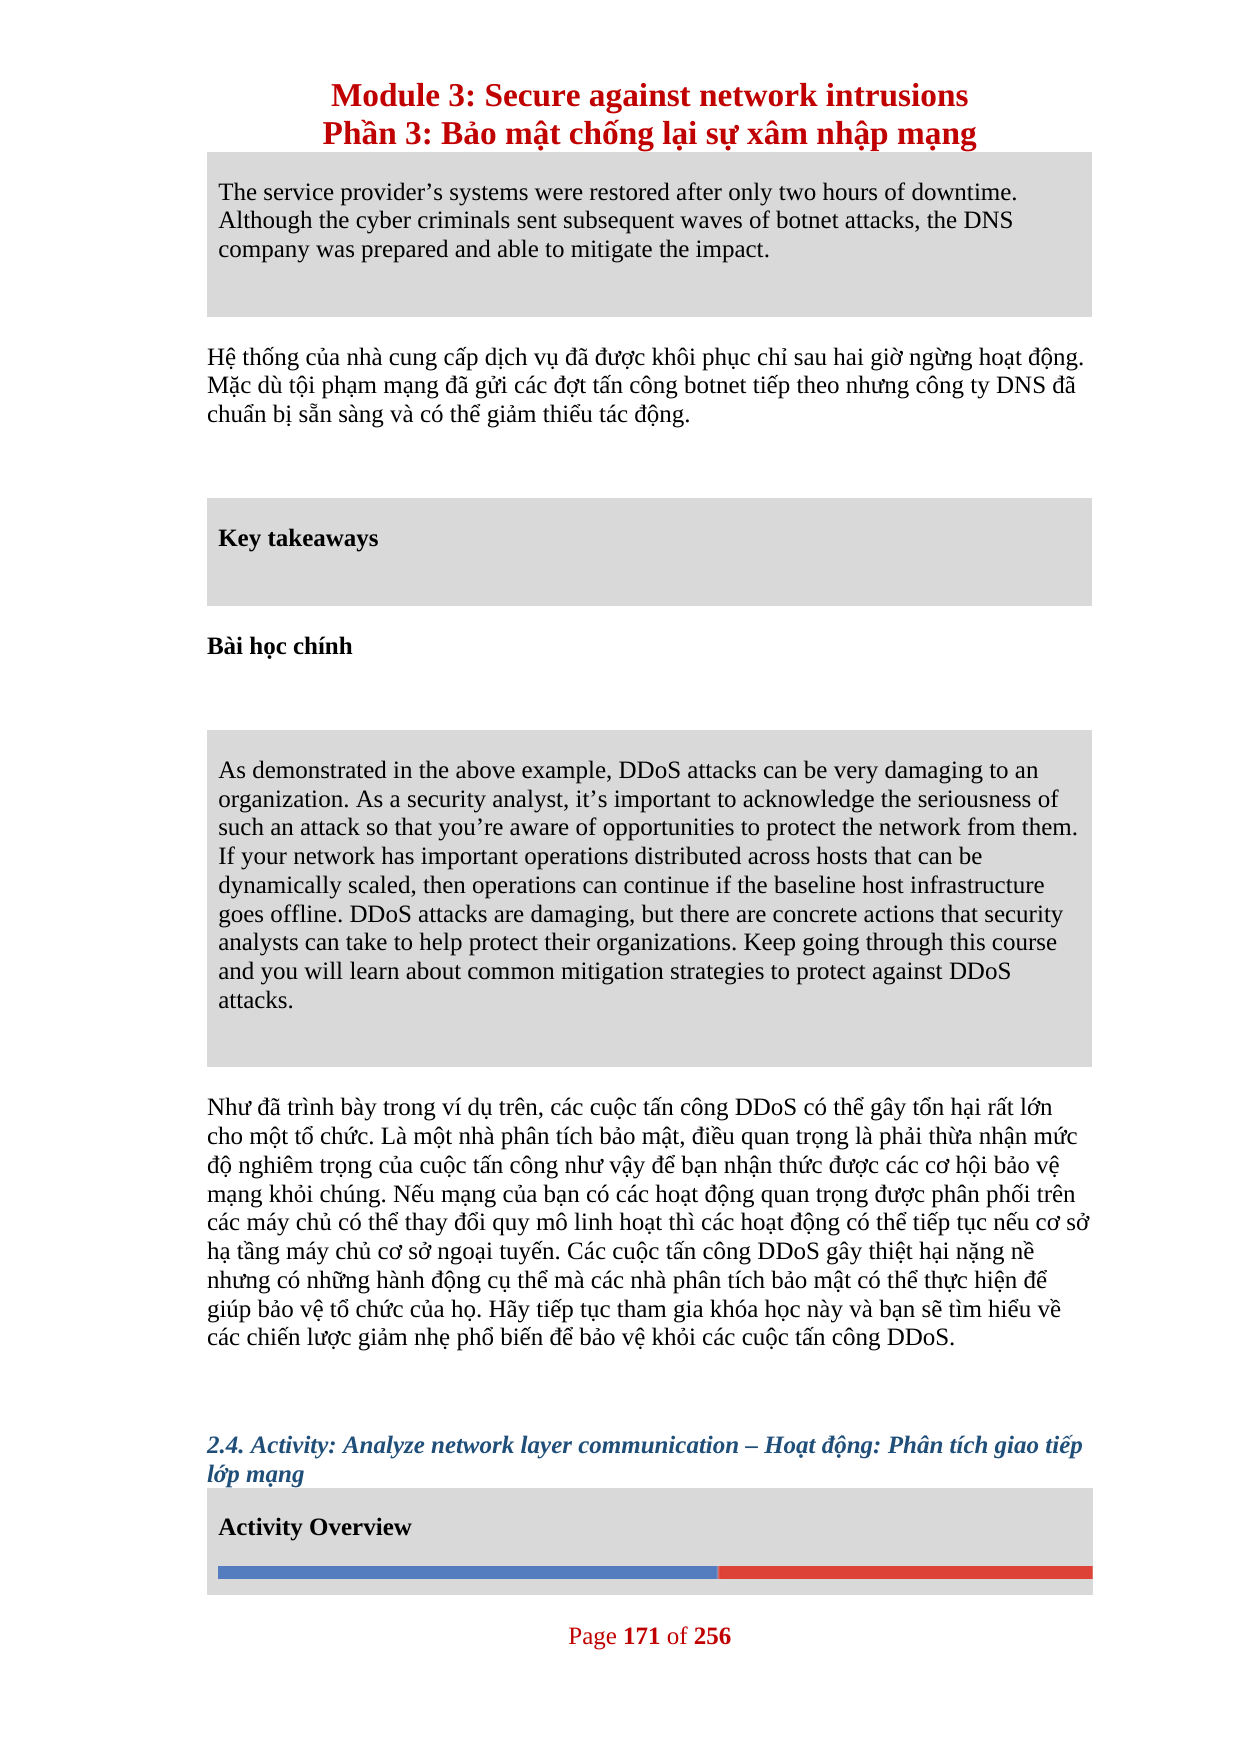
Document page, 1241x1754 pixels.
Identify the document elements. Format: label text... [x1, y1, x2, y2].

text Như đã trình bày trong ví dụ trên, các cuộc tấn công DDoS có thể gây tổn hại rất lớn cho một tổ chức. Là một nhà phân tích bảo mật, điều quan trọng là phải thừa nhận mức độ nghiêm trọng của cuộc tấn công như vậy để bạn nhận thức được các cơ hội bảo vệ mạng khỏi chúng. Nếu mạng của bạn có các hoạt động quan trọng được phân phối trên các máy chủ có thể thay đổi quy mô linh hoạt thì các hoạt động có thể tiếp tục nếu cơ sở hạ tầng máy chủ cơ sở ngoại tuyến. Các cuộc tấn công DDoS gây thiệt hại nặng nề nhưng có những hành động cụ thể mà các nhà phân tích bảo mật có thể thực hiện để giúp bảo vệ tổ chức của họ. Hãy tiếp tục tham gia khóa học này và bạn sẽ tìm hiểu về các chiến lược giảm nhẹ phổ biến để bảo vệ khỏi các cuộc tấn công DDoS. [207, 1092, 1092, 1351]
table_header Key takeaways [207, 498, 1092, 606]
text Bài học chính [207, 631, 1092, 659]
text 2.4. Activity: Analyze network layer communication – Hoạt động: Phân tích giao tiếp lớp mạng [207, 1430, 1092, 1487]
text Hệ thống của nhà cung cấp dịch vụ đã được khôi phục chỉ sau hai giờ ngừng hoạt động. Mặc dù tội phạm mạng đã gửi các đợt tấn công botnet tiếp theo nhưng công ty DNS đã chuẩn bị sẵn sàng và có thể giảm thiểu tác động. [207, 342, 1092, 428]
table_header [207, 1488, 1093, 1595]
table_header As demonstrated in the above example, DDoS attacks can be very damaging to an organization. As a security analyst, it’s important to acknowledge the seriousness of such an attack so that you’re aware of opportunities to protect the network from them. If your network has important operations distributed across hosts that can be dynamically scaled, then operations can continue if the baseline host infrastructure goes offline. DDoS attacks are damaging, but there are concrete actions that security analysts can take to help protect their organizations. Keep going through this course and you will learn about common mitigation strategies to protect against DDoS attacks. [207, 730, 1092, 1067]
table_header The service provider’s systems were restored after only two hours of downtime. Although the cyber criminals sent subsequent waves of botnet attacks, the DNS company was prepared and able to mitigate the impact. [207, 152, 1092, 317]
picture [218, 1566, 1093, 1579]
